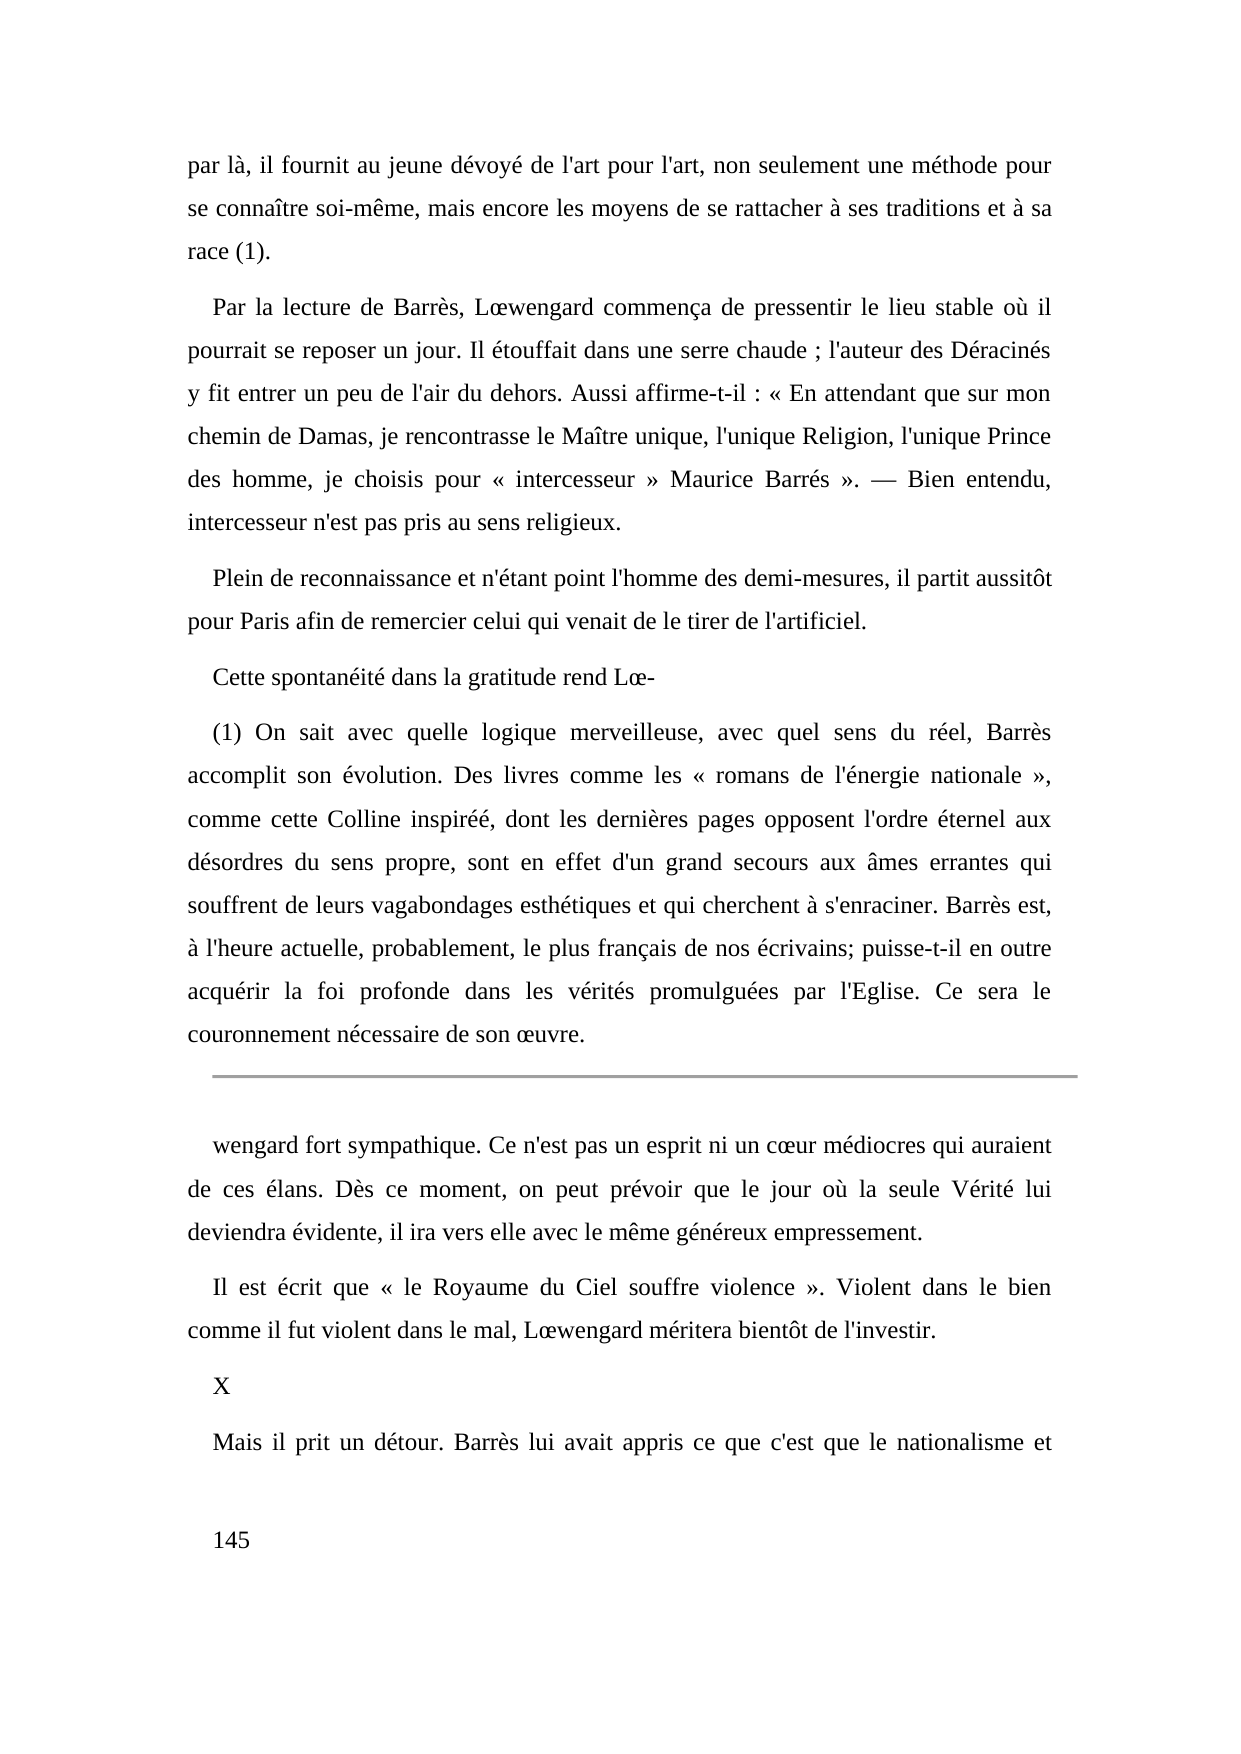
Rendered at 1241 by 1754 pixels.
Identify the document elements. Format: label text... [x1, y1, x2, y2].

text wengard fort sympathique. Ce n'est pas un esprit ni un cœur médiocres qui auraient de ces élans. Dès ce moment, on peut prévoir que le jour où la seule Vérité lui deviendra évidente, il ira vers elle avec le même généreux empressement. [187, 1131, 1053, 1246]
text Par la lecture de Barrès, Lœwengard commença de pressentir le lieu stable où il pourrait se reposer un jour. Il étouffait dans une serre chaude ; l'auteur des Déracinés y fit entrer un peu de l'air du dehors. Aussi affirme-t-il : « En attendant que sur mon chemin de Damas, je rencontrasse le Maître unique, l'unique Religion, l'unique Prince des homme, je choisis pour « intercesseur » Maurice Barrés ». — Bien entendu, intercesseur n'est pas pris au sens religieux. [187, 292, 1053, 536]
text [187, 150, 1053, 265]
text Plein de reconnaissance et n'étant point l'homme des demi-mesures, il partit aussitôt pour Paris afin de remercier celui qui venait de le tirer de l'artificiel. [187, 563, 1053, 635]
text Il est écrit que « le Royaume du Ciel souffre violence ». Violent dans le bien comme il fut violent dans le mal, Lœwengard méritera bientôt de l'investir. [187, 1272, 1053, 1344]
text Cette spontanéité dans la gratitude rend Lœ- [187, 662, 1053, 691]
text X [187, 1371, 1053, 1400]
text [187, 1427, 1053, 1456]
text (1) On sait avec quelle logique merveilleuse, avec quel sens du réel, Barrès accomplit son évolution. Des livres comme les « romans de l'énergie nationale », comme cette Colline inspiréé, dont les dernières pages opposent l'ordre éternel aux désordres du sens propre, sont en effet d'un grand secours aux âmes errantes qui souffrent de leurs vagabondages esthétiques et qui cherchent à s'enraciner. Barrès est, à l'heure actuelle, probablement, le plus français de nos écrivains; puisse-t-il en outre acquérir la foi profonde dans les vérités promulguées par l'Eglise. Ce sera le couronnement nécessaire de son œuvre. [187, 717, 1053, 1048]
